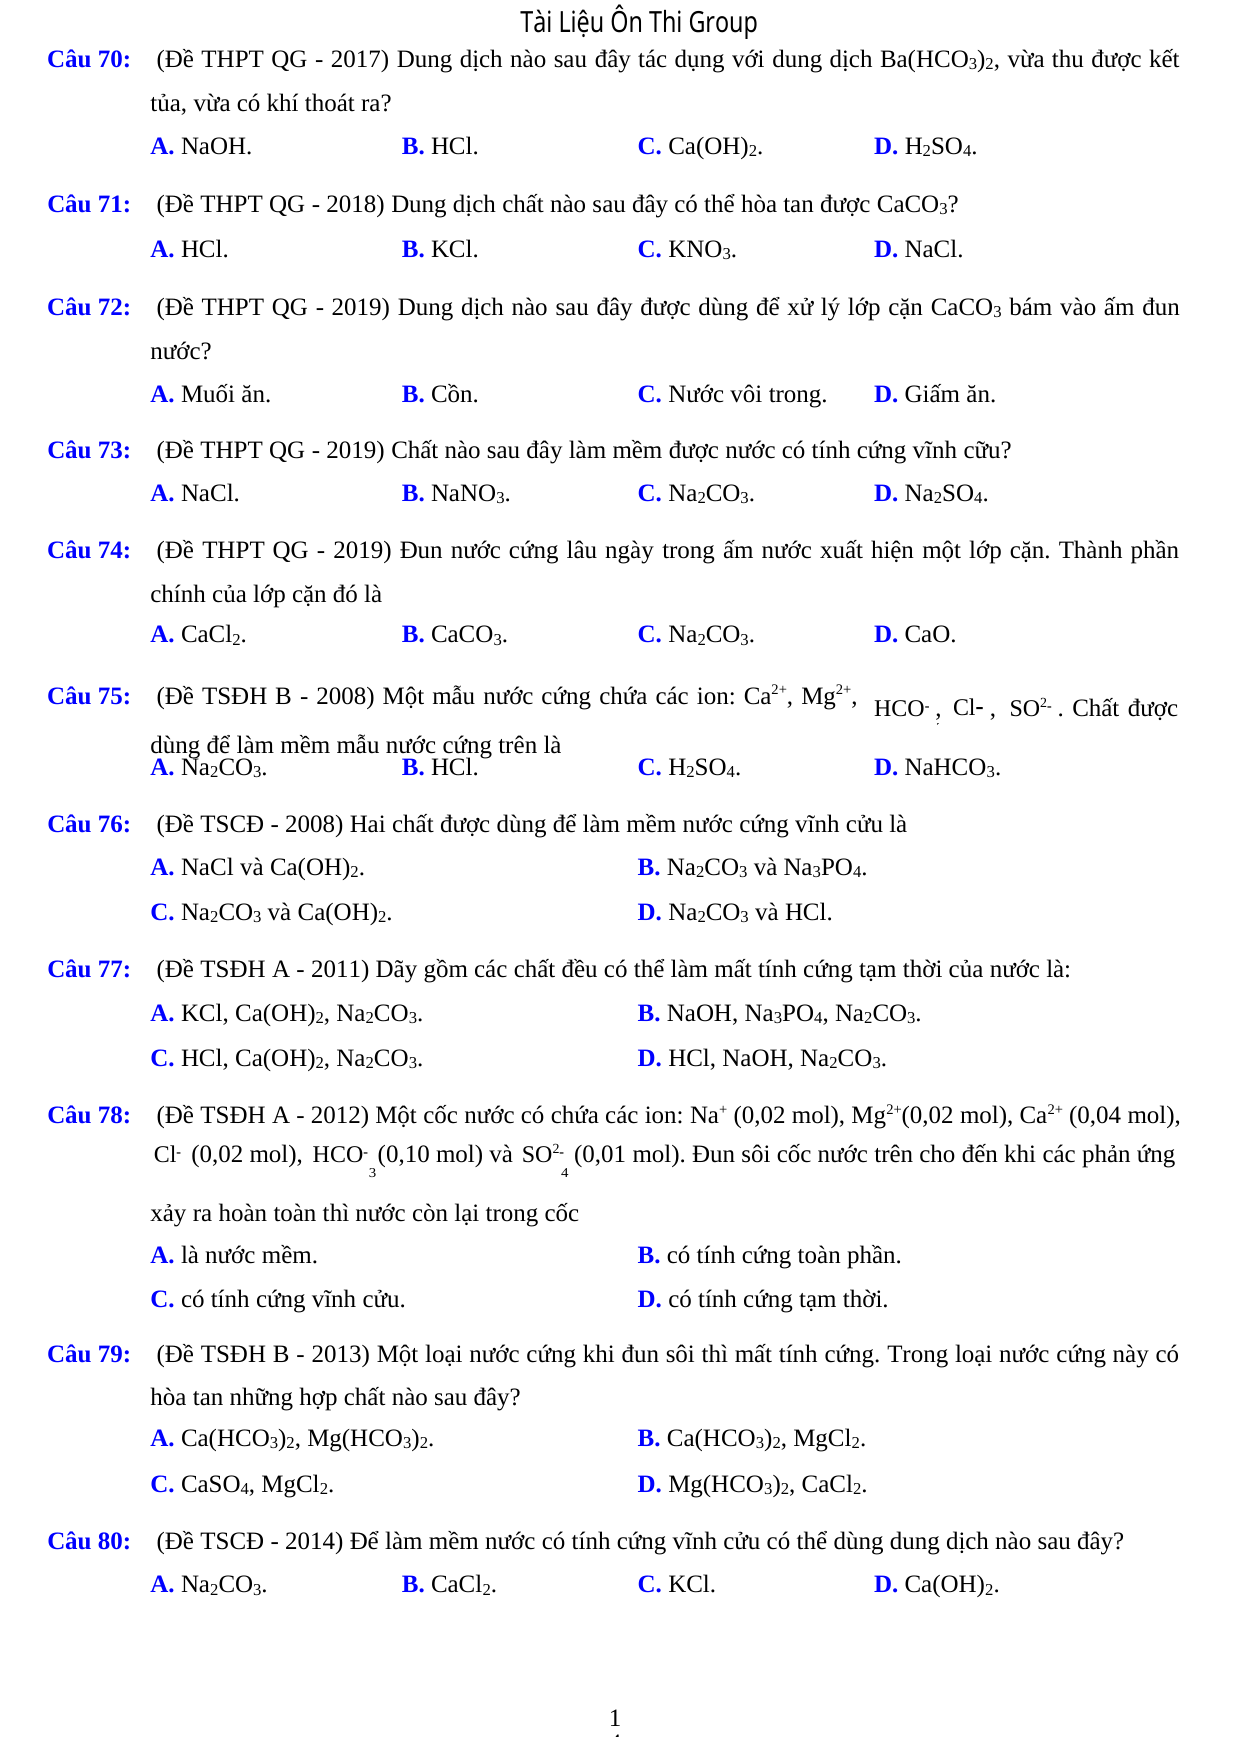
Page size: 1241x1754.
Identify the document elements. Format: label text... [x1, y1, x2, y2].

text A. là nước mềm. B. có tính cứng toàn phần. [150, 1241, 1194, 1269]
text A. Na2CO3. B. HCl. C. H2SO4. D. NaHCO3. [150, 759, 1194, 782]
text Câu 79: (Đề TSĐH B - 2013) Một loại nước cứng khi đun sôi thì mất tính cứng. Trong loại nước cứng này có hòa tan những hợp chất nào sau đây? [47, 1339, 1181, 1411]
text C. Na2CO3 và Ca(OH)2. D. Na2CO3 và HCl. [150, 897, 1194, 928]
text Câu 71: (Đề THPT QG - 2018) Dung dịch chất nào sau đây có thể hòa tan được CaCO3? [47, 189, 1194, 220]
text Câu 76: (Đề TSCĐ - 2008) Hai chất được dùng để làm mềm nước cứng vĩnh cửu là [47, 809, 1194, 837]
text A. NaCl và Ca(OH)2. B. Na2CO3 và Na3PO4. [150, 852, 1194, 883]
text A. NaOH. B. HCl. C. Ca(OH)2. D. H2SO4. [150, 131, 1194, 162]
text SO2 . Chất được [1009, 693, 1194, 722]
text C. CaSO4, MgCl2. D. Mg(HCO3)2, CaCl2. [150, 1469, 1194, 1500]
text Câu 74: (Đề THPT QG - 2019) Đun nước cứng lâu ngày trong ấm nước xuất hiện một lớp cặn. Thành phần chính của lớp cặn đó là [47, 536, 1181, 607]
text C. HCl, Ca(OH)2, Na2CO3. D. HCl, NaOH, Na2CO3. [150, 1043, 1194, 1074]
text Câu 72: (Đề THPT QG - 2019) Dung dịch nào sau đây được dùng để xử lý lớp cặn CaCO3 bám vào ấm đun nước? [47, 292, 1182, 365]
text A. Ca(HCO3)2, Mg(HCO3)2. B. Ca(HCO3)2, MgCl2. [150, 1426, 1194, 1454]
text Câu 75: (Đề TSĐH B - 2008) Một mẫu nước cứng chứa các ion: Ca2+, Mg2+, dùng để làm mềm mẫu nước cứng trên là [47, 681, 862, 759]
text Cl (0,02 mol), HCO (0,10 mol) và SO2 (0,01 mol). Đun sôi cốc nước trên cho đến khi các phản ứng [154, 1147, 1194, 1167]
text HCO , Cl , [874, 693, 998, 722]
text Câu 80: (Đề TSCĐ - 2014) Để làm mềm nước có tính cứng vĩnh cửu có thể dùng dung dịch nào sau đây? [47, 1526, 1194, 1555]
text A. Na2CO3. B. CaCl2. C. KCl. D. Ca(OH)2. [150, 1569, 1194, 1601]
text A. NaCl. B. NaNO3. C. Na2CO3. D. Na2SO4. [150, 478, 1194, 509]
text Câu 70: (Đề THPT QG - 2017) Dung dịch nào sau đây tác dụng với dung dịch Ba(HCO3)2, vừa thu được kết tủa, vừa có khí thoát ra? [47, 44, 1182, 117]
text A. KCl, Ca(OH)2, Na2CO3. B. NaOH, Na3PO4, Na2CO3. [150, 998, 1194, 1029]
text A. HCl. B. KCl. C. KNO3. D. NaCl. [150, 234, 1194, 265]
text A. CaCl2. B. CaCO3. C. Na2CO3. D. CaO. [150, 622, 1194, 651]
text Câu 73: (Đề THPT QG - 2019) Chất nào sau đây làm mềm được nước có tính cứng vĩnh cữu? [47, 435, 1194, 463]
text Câu 78: (Đề TSĐH A - 2012) Một cốc nước có chứa các ion: Na+ (0,02 mol), Mg2+(0,02 mol), Ca2+ (0,04 mol), [47, 1101, 1194, 1129]
text C. có tính cứng vĩnh cửu. D. có tính cứng tạm thời. [150, 1284, 1194, 1313]
text A. Muối ăn. B. Cồn. C. Nước vôi trong. D. Giấm ăn. [150, 379, 1194, 408]
text 3 4 [368, 1167, 1194, 1181]
text Câu 77: (Đề TSĐH A - 2011) Dãy gồm các chất đều có thể làm mất tính cứng tạm thời của nước là: [47, 954, 1194, 983]
text xảy ra hoàn toàn thì nước còn lại trong cốc [150, 1198, 1194, 1226]
